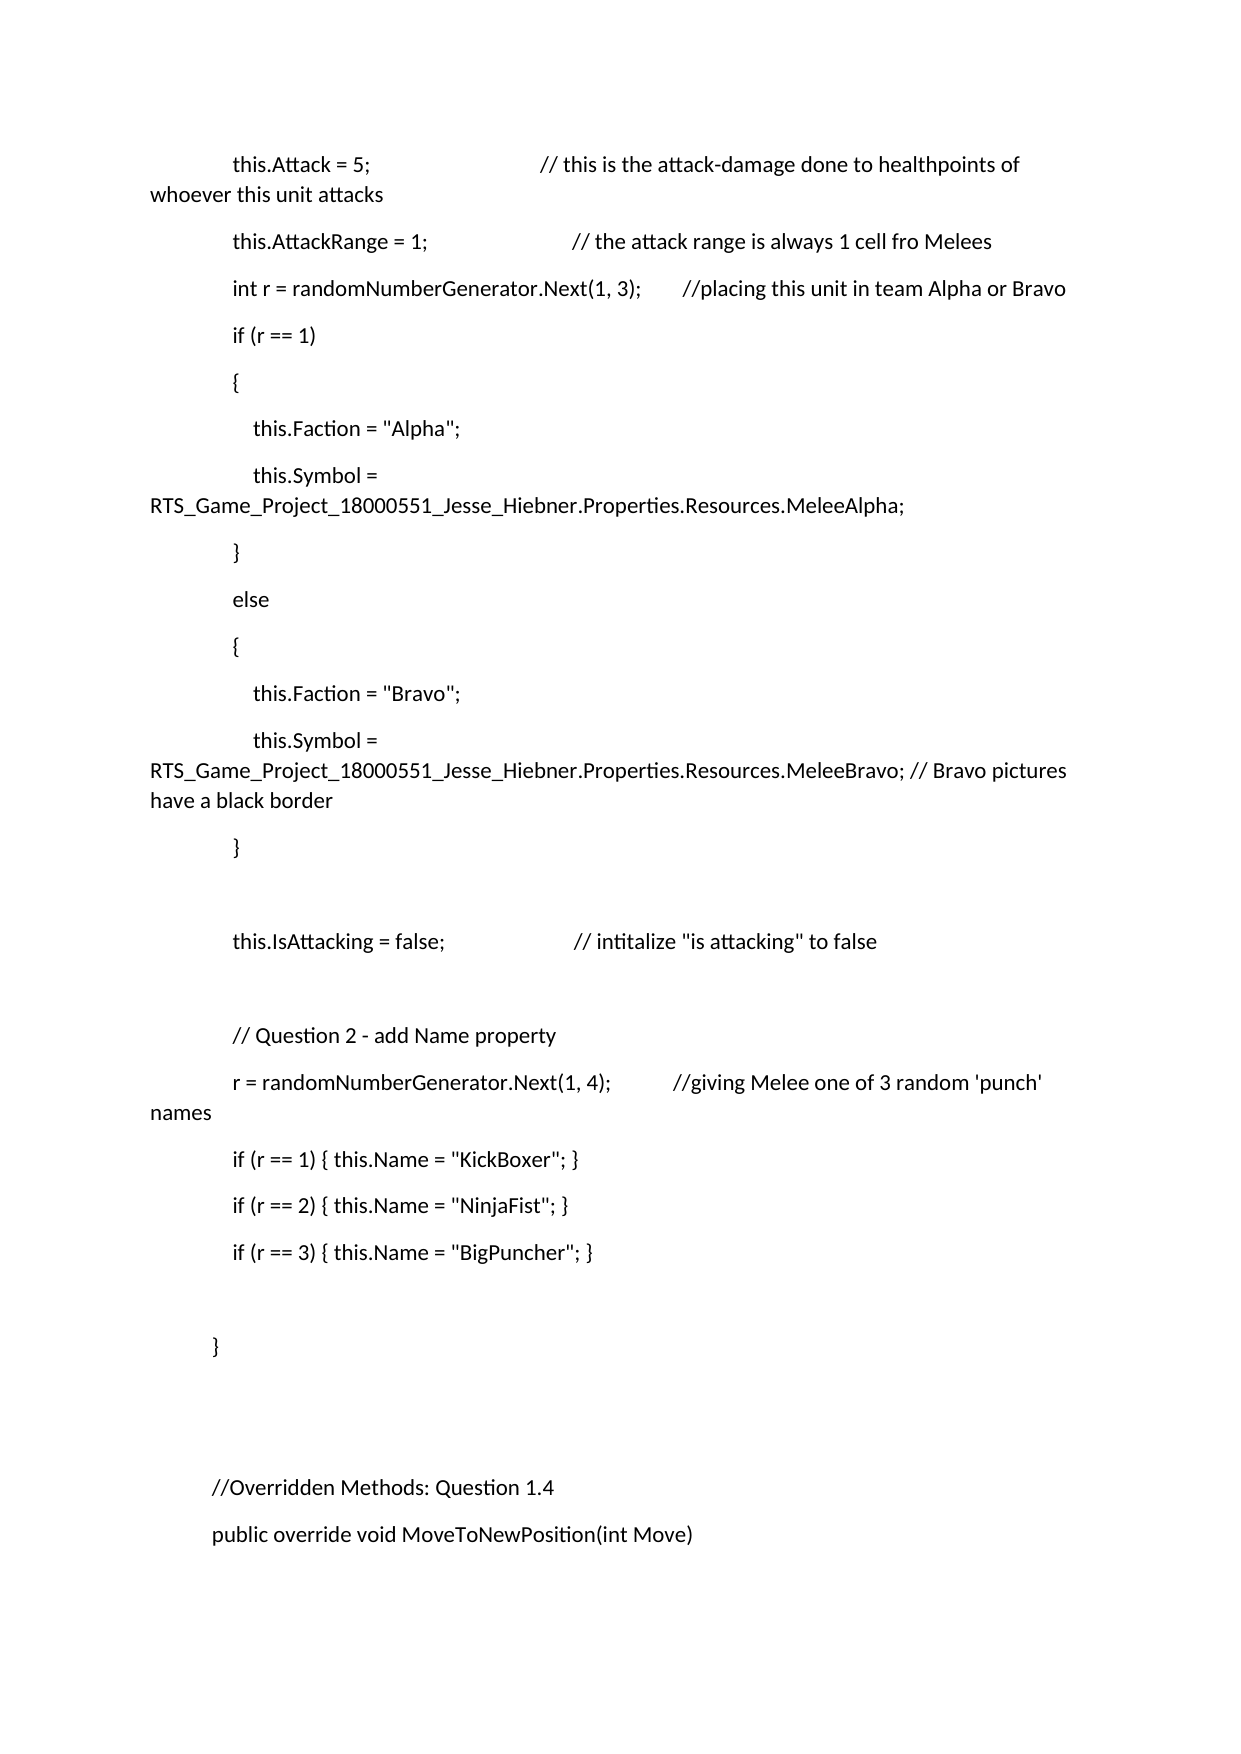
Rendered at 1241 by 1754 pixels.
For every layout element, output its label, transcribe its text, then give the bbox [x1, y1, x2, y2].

text // Question 2 - add Name property [150, 1021, 1090, 1049]
text this.Attack = 5; // this is the attack-damage done to healthpoints of whoever this unit attacks [150, 150, 1090, 208]
text this.AttackRange = 1; // the attack range is always 1 cell fro Melees [150, 227, 1090, 255]
text } [150, 1332, 1090, 1360]
text if (r == 3) { this.Name = "BigPuncher"; } [150, 1238, 1090, 1267]
text int r = randomNumberGenerator.Next(1, 3); //placing this unit in team Alpha or Bravo [150, 274, 1090, 302]
text this.Symbol = RTS_Game_Project_18000551_Jesse_Hiebner.Properties.Resources.MeleeAlpha; [150, 461, 1090, 520]
text { [150, 368, 1090, 396]
text { [150, 632, 1090, 660]
text else [150, 585, 1090, 613]
text this.IsAttacking = false; // intitalize "is attacking" to false [150, 927, 1090, 955]
text this.Faction = "Bravo"; [150, 679, 1090, 707]
text if (r == 1) [150, 321, 1090, 349]
text } [150, 833, 1090, 861]
text this.Symbol = RTS_Game_Project_18000551_Jesse_Hiebner.Properties.Resources.MeleeBravo; // Bravo pictures have a black border [150, 726, 1090, 814]
text r = randomNumberGenerator.Next(1, 4); //giving Melee one of 3 random 'punch' names [150, 1068, 1090, 1126]
text //Overridden Methods: Question 1.4 [150, 1473, 1090, 1501]
text public override void MoveToNewPosition(int Move) [150, 1520, 1090, 1548]
text if (r == 1) { this.Name = "KickBoxer"; } [150, 1145, 1090, 1173]
text this.Faction = "Alpha"; [150, 414, 1090, 443]
text if (r == 2) { this.Name = "NinjaFist"; } [150, 1192, 1090, 1220]
text } [150, 538, 1090, 567]
